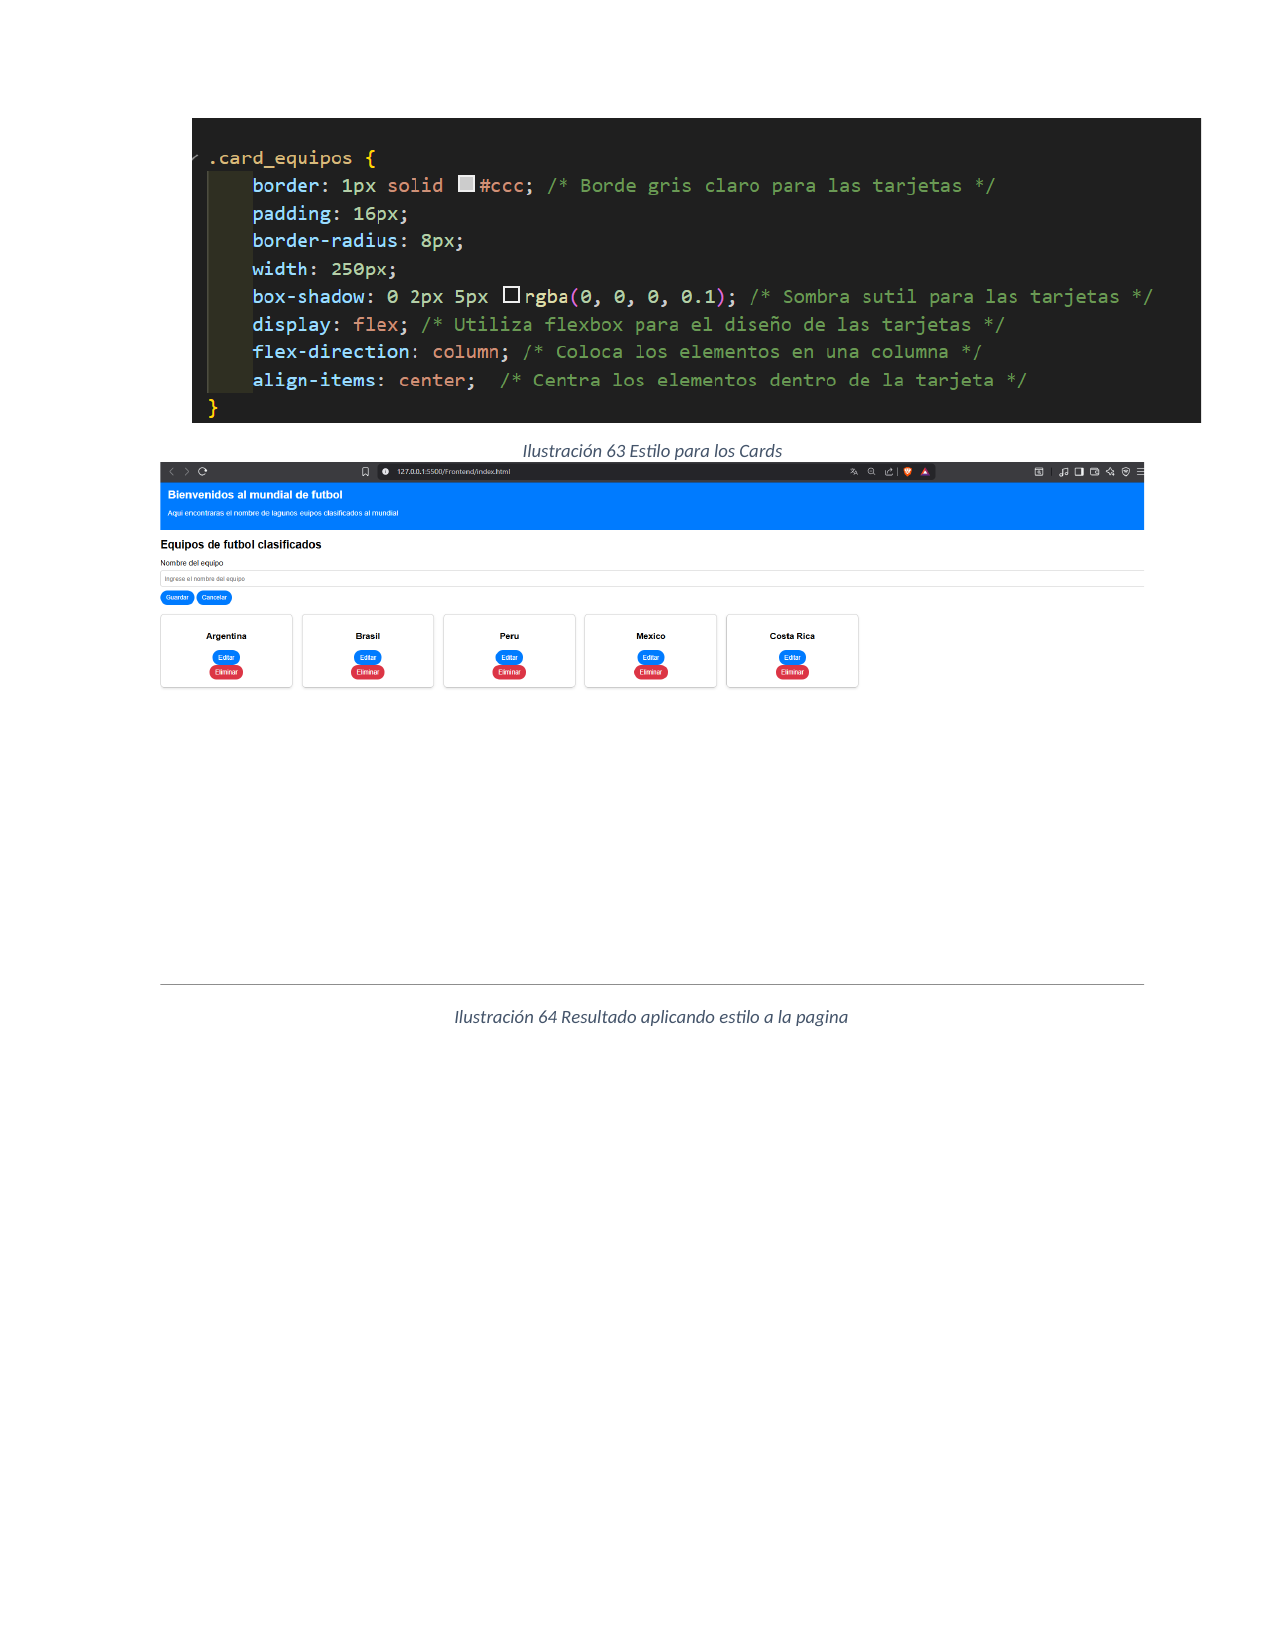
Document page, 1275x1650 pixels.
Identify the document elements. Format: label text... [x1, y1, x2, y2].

text Ilustración 64 Resultado aplicando estilo a la pagina [148, 1005, 1157, 1028]
picture [192, 118, 1202, 423]
picture [160, 462, 1145, 985]
